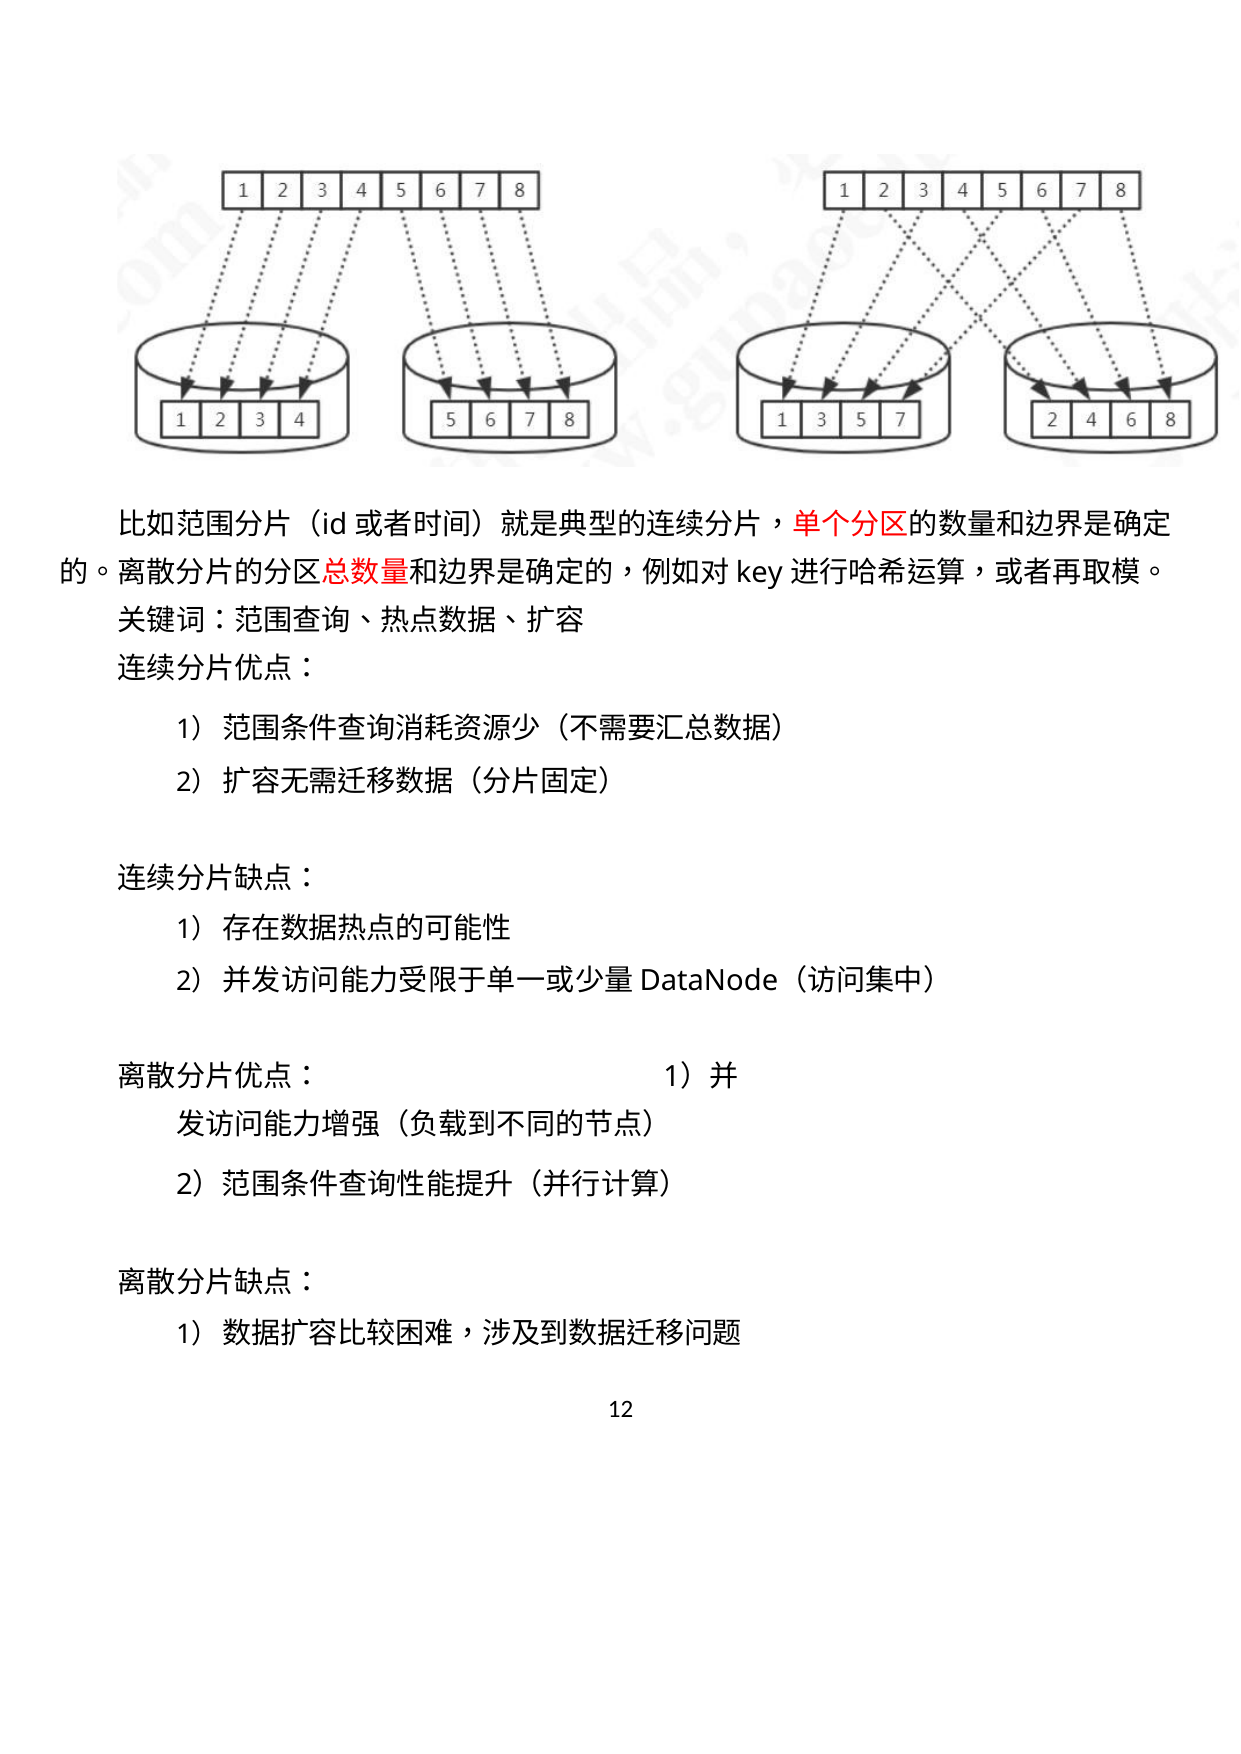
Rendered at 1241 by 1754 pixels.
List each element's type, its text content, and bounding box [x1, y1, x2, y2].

text 连续分片缺点： [117, 857, 1240, 897]
list 数据扩容比较困难，涉及到数据迁移问题 [176, 1312, 1240, 1352]
text 关键词：范围查询、热点数据、扩容连续分片优点： [117, 600, 584, 687]
list 存在数据热点的可能性 [176, 908, 1240, 947]
list 并发访问能力受限于单一或少量DataNode（访问集中） [176, 959, 1240, 998]
picture [117, 154, 1240, 467]
list 范围条件查询消耗资源少（不需要汇总数据） [176, 696, 1240, 749]
text 离散分片缺点： [117, 1261, 1240, 1301]
list 扩容无需迁移数据（分片固定） [176, 761, 1240, 800]
subtitle 比如范围分片（id 或者时间）就是典型的连续分片，单个分区的数量和边界是确定的。离散分片的分区总数量和边界是确定的，例如对key 进行哈希运算，或者再取模。 [59, 504, 1182, 591]
subtitle 12 [21, 1393, 1220, 1424]
text 2）范围条件查询性能提升（并行计算） [176, 1151, 1240, 1205]
text 离散分片优点： 1）并发访问能力增强（负载到不同的节点） [117, 1055, 756, 1143]
